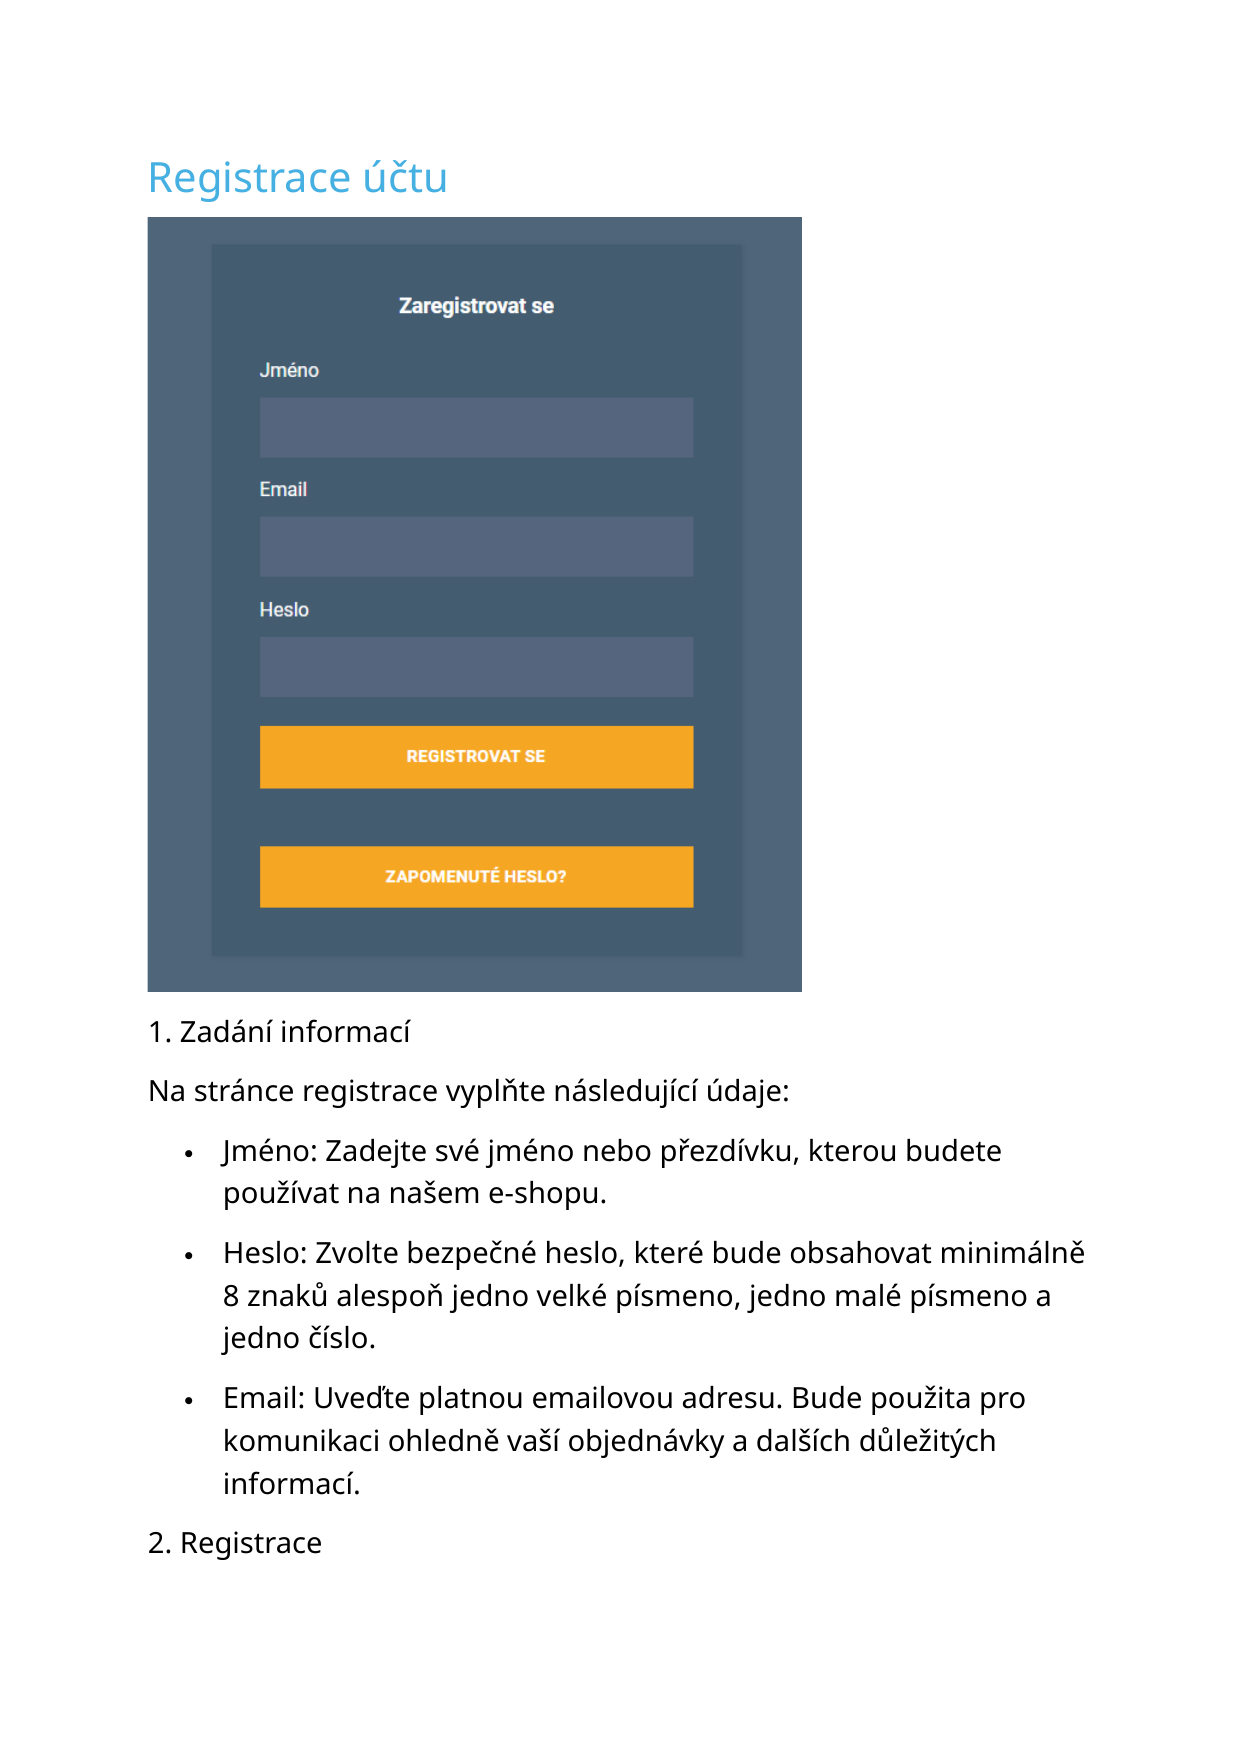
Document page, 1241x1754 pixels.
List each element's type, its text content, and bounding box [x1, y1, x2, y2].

picture [147, 217, 802, 992]
text Na stránce registrace vyplňte následující údaje: [148, 1070, 1093, 1110]
text 2. Registrace [148, 1522, 1093, 1562]
list Heslo: Zvolte bezpečné heslo, které bude obsahovat minimálně 8 znaků alespoň jedno velké písmeno, jedno malé písmeno a jedno číslo. [185, 1232, 1093, 1357]
subtitle Registrace účtu [148, 148, 1093, 204]
text 1. Zadání informací [148, 1011, 1093, 1051]
list Email: Uveďte platnou emailovou adresu. Bude použita pro komunikaci ohledně vaší objednávky a dalších důležitých informací. [185, 1377, 1093, 1503]
list Jméno: Zadejte své jméno nebo přezdívku, kterou budete používat na našem e-shopu. [185, 1130, 1093, 1212]
